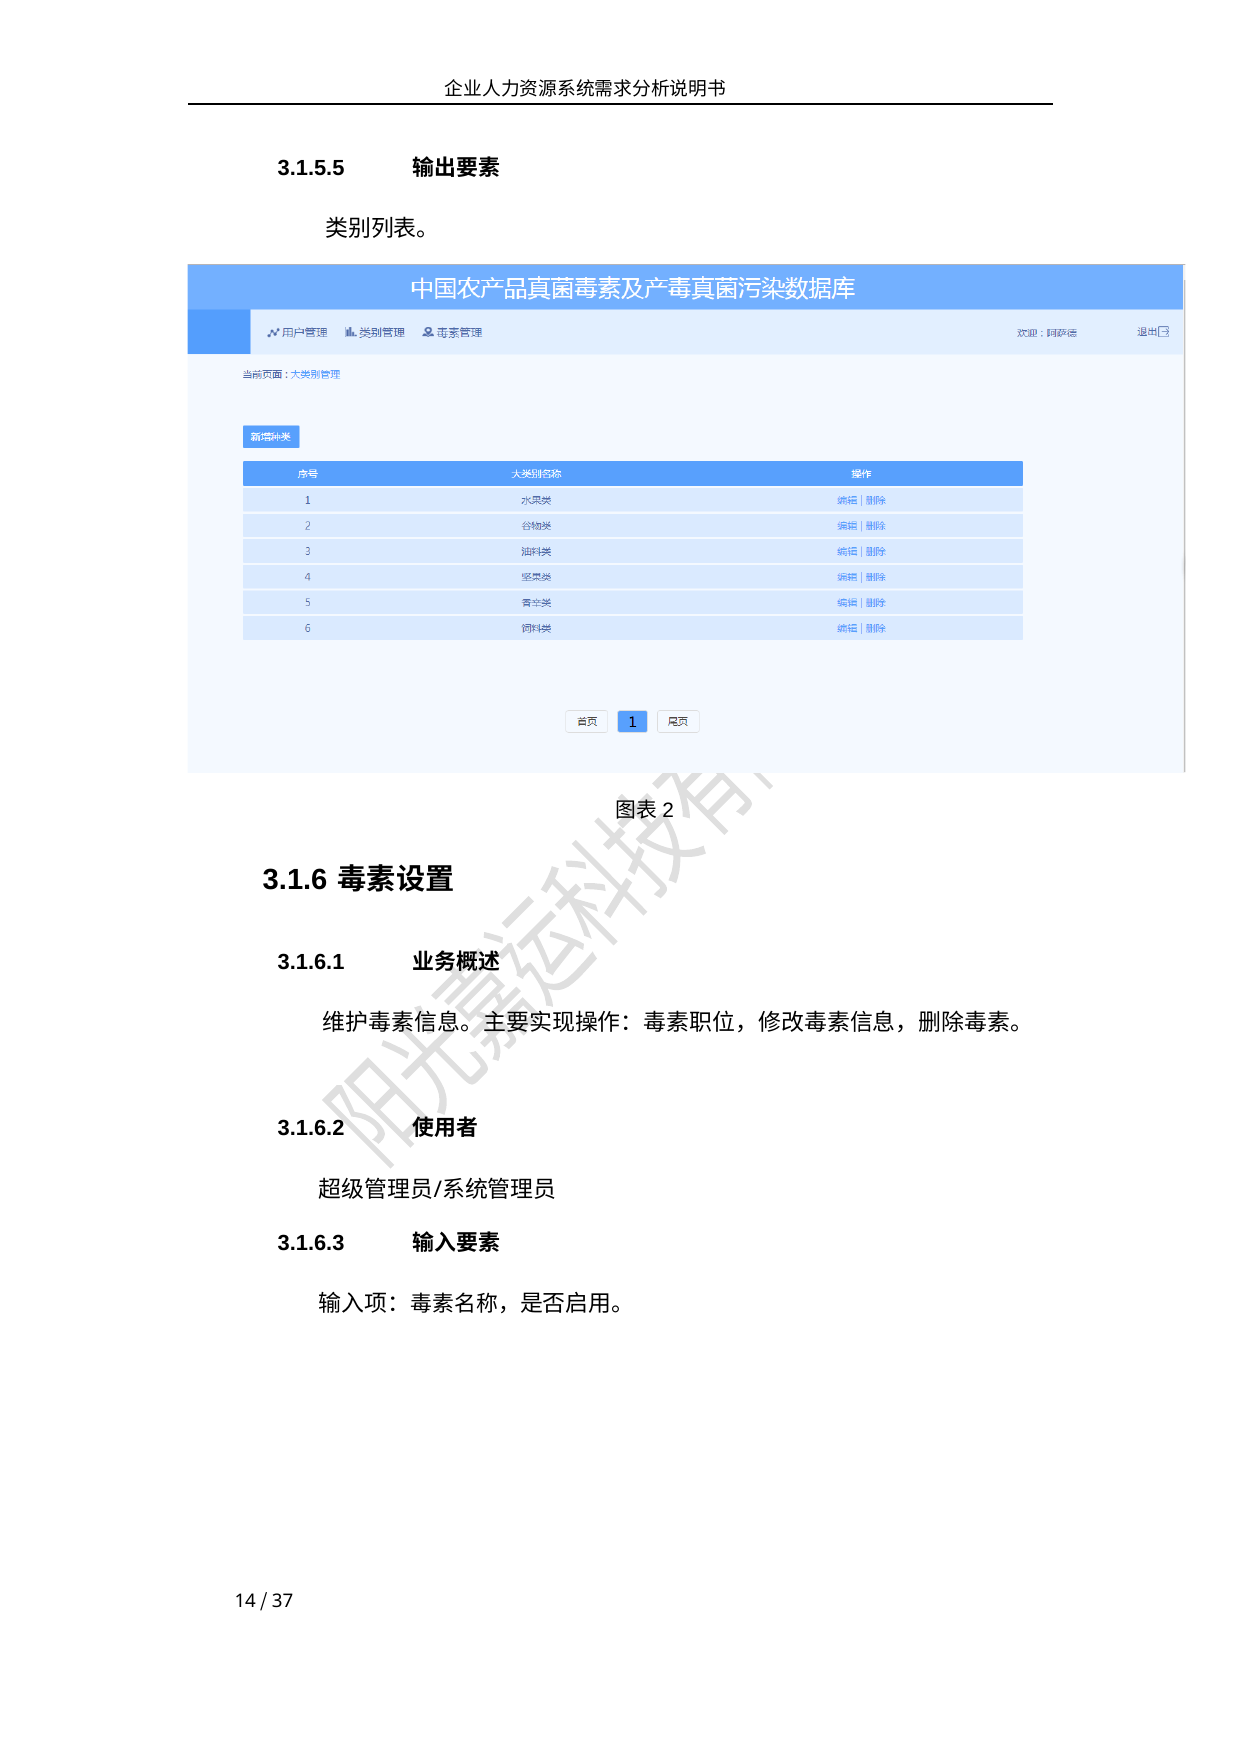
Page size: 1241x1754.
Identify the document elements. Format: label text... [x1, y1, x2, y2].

subtitle 毒素设置 [262, 856, 1053, 898]
text 输入项：毒素名称，是否启用。 [275, 1284, 1053, 1318]
text 类别列表。 [187, 210, 1053, 243]
subtitle 业务概述 [277, 944, 1053, 976]
text 维护毒素信息。主要实现操作：毒素职位，修改毒素信息，删除毒素。 [187, 1004, 1053, 1037]
text 图表 2 [187, 793, 1053, 823]
text 超级管理员/系统管理员 [275, 1170, 1053, 1204]
subtitle 使用者 [277, 1110, 1053, 1142]
picture [187, 264, 1186, 773]
subtitle 输出要素 [277, 150, 1053, 182]
subtitle 输入要素 [277, 1224, 1053, 1256]
